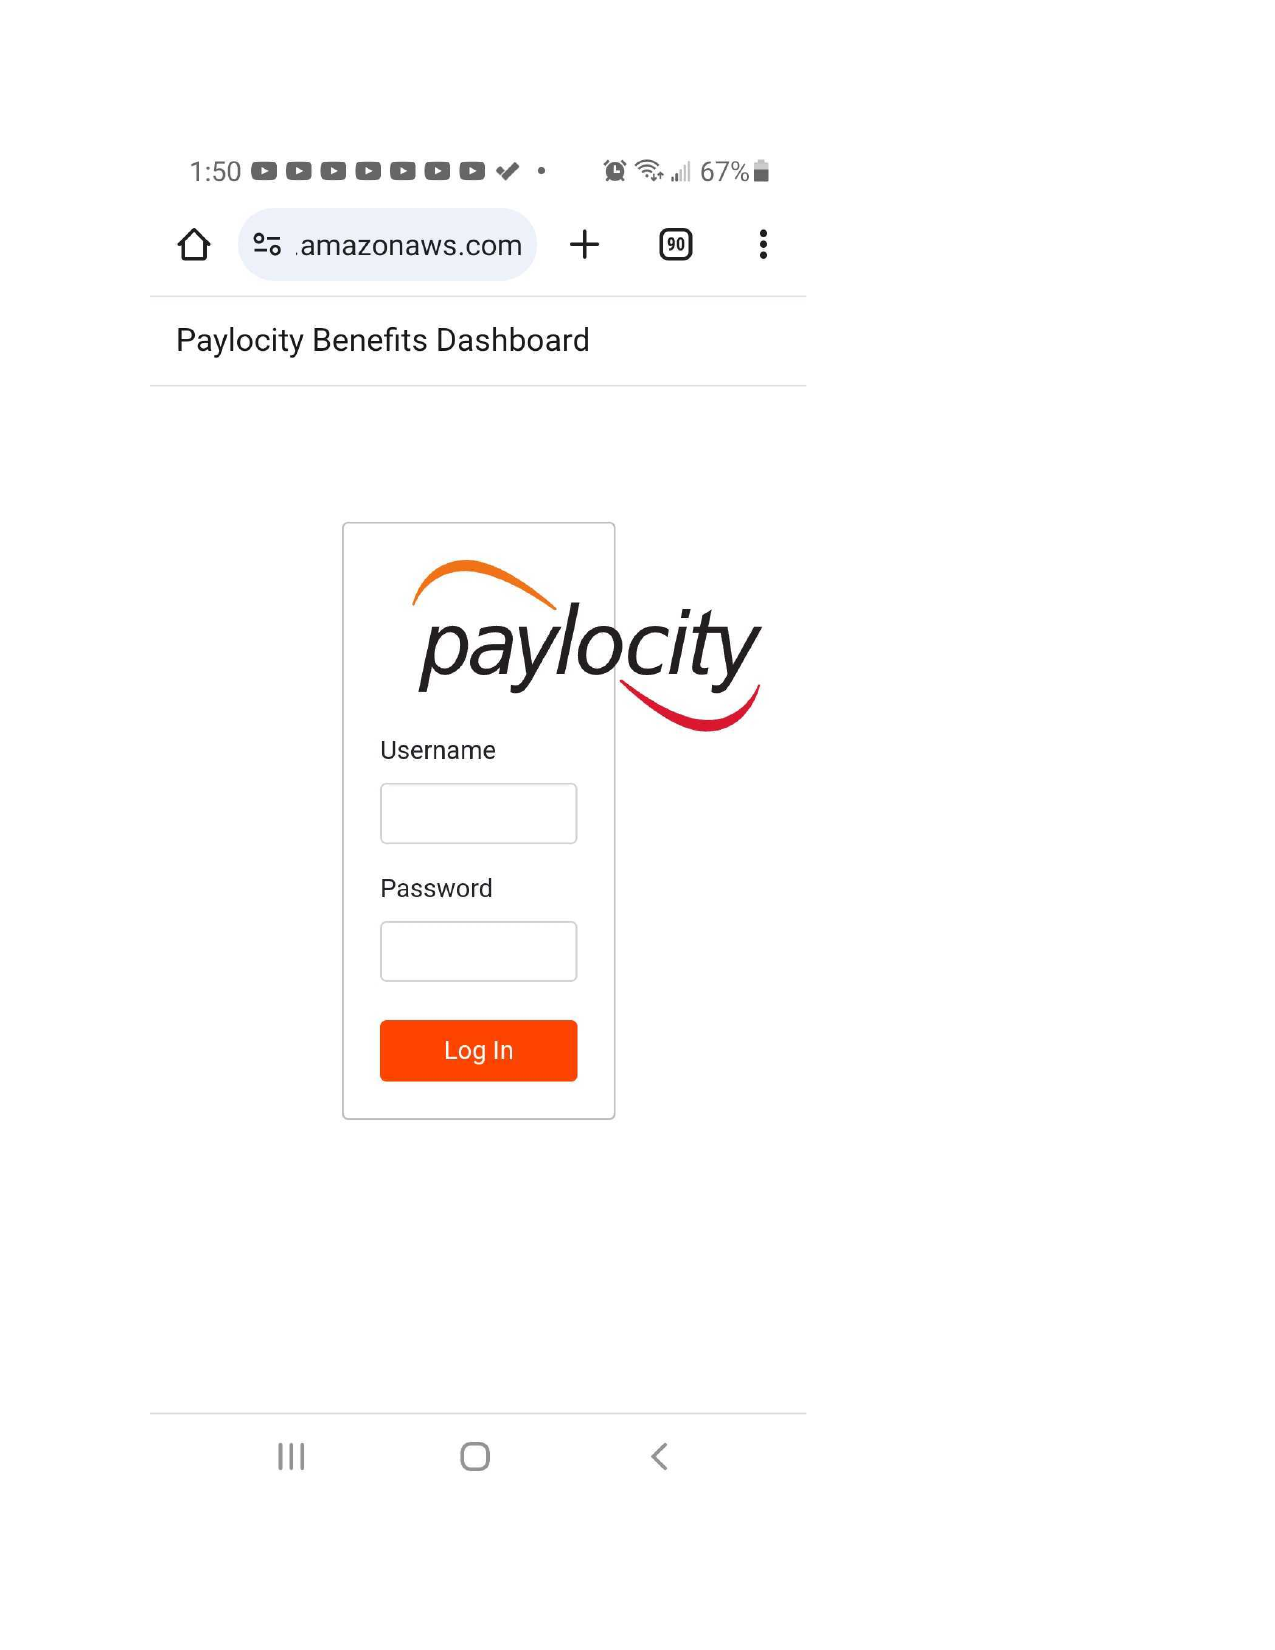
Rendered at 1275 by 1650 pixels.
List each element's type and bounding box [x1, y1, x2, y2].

picture [150, 150, 807, 1500]
